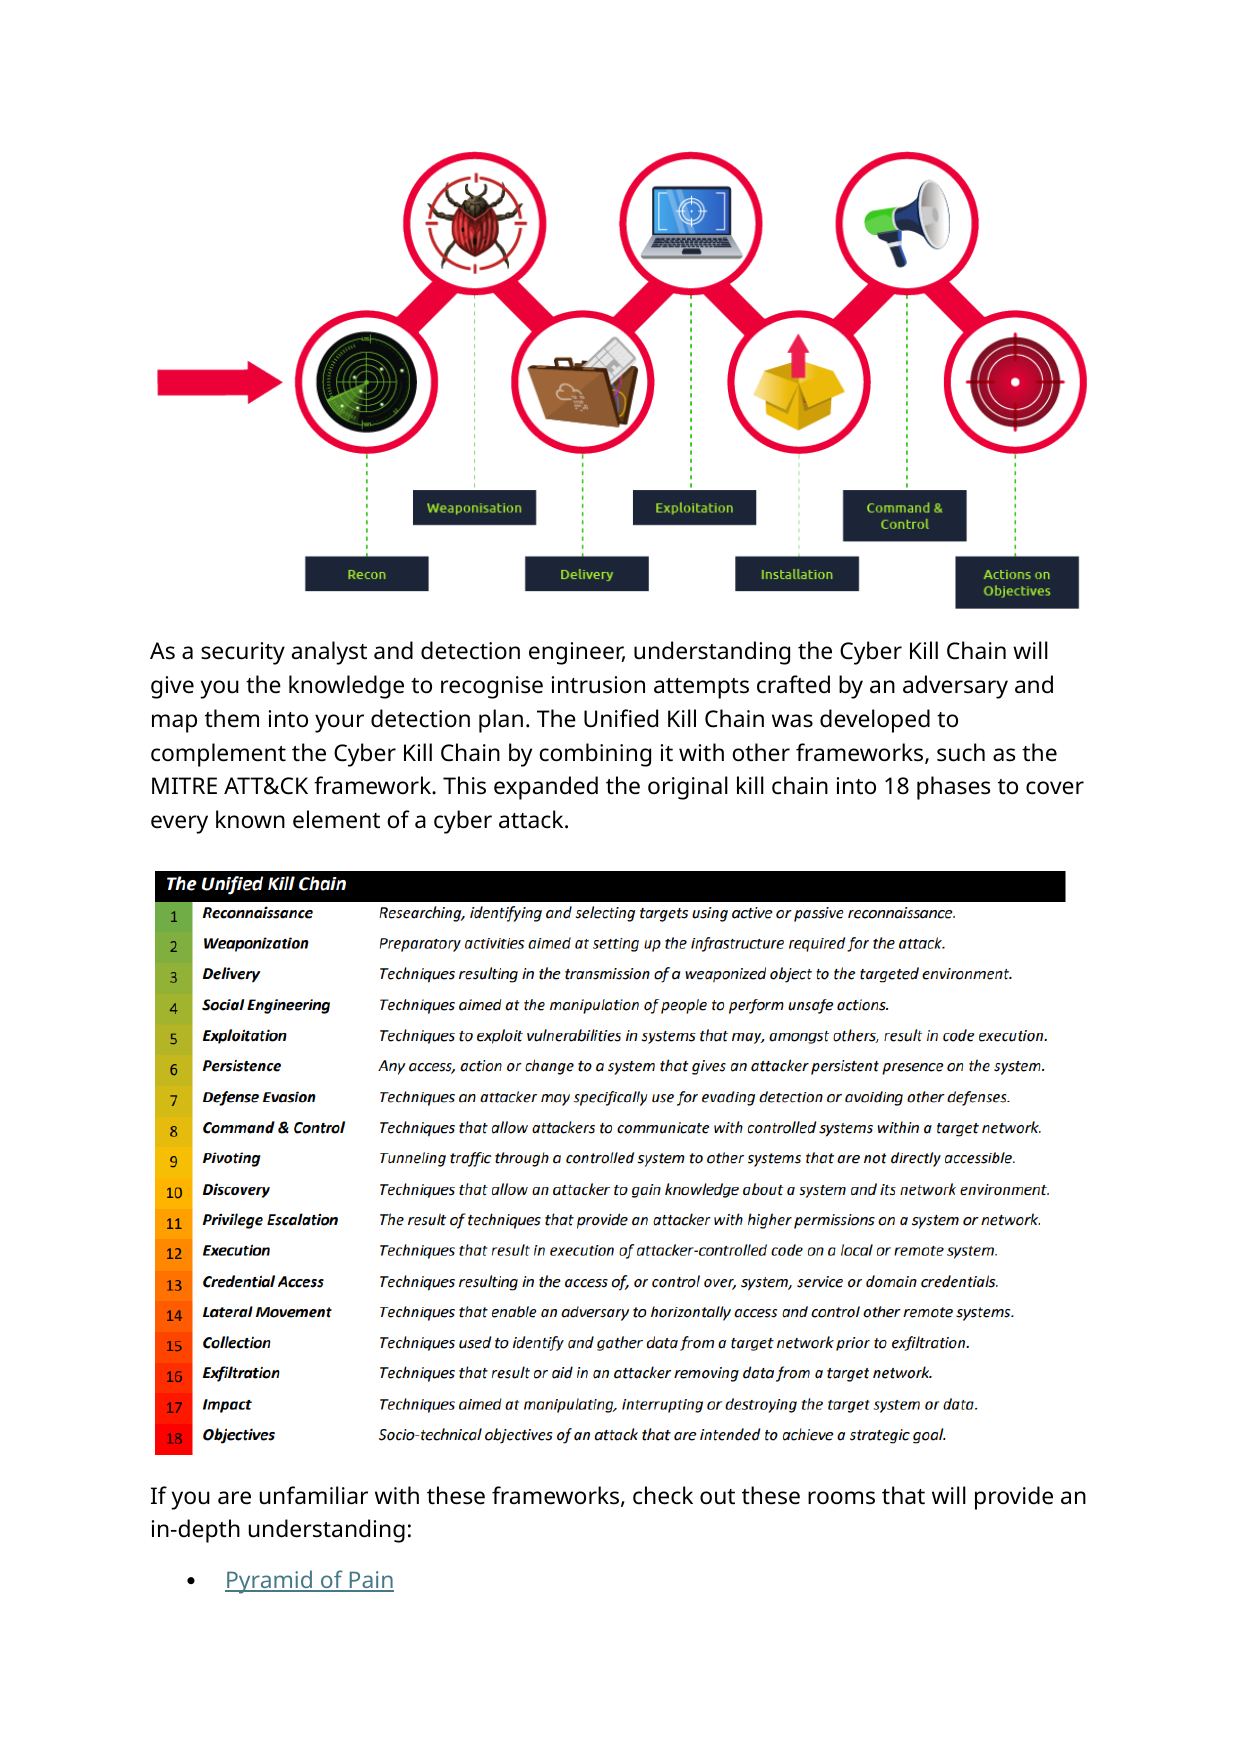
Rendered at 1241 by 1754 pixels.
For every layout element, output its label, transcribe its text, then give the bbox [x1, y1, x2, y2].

picture [150, 150, 1091, 616]
text If you are unfamiliar with these frameworks, check out these rooms that will provide an in-depth understanding: [150, 1479, 1090, 1544]
text As a security analyst and detection engineer, understanding the Cyber Kill Chain will give you the knowledge to recognise intrusion attempts crafted by an adversary and map them into your detection plan. The Unified Kill Chain was developed to complement the Cyber Kill Chain by combining it with other frameworks, such as the MITRE ATT&CK framework. This expanded the original kill chain into 18 phases to cover every known element of a cyber attack. [150, 635, 1090, 835]
picture [150, 854, 1091, 1461]
list Pyramid of Pain [187, 1564, 1090, 1595]
